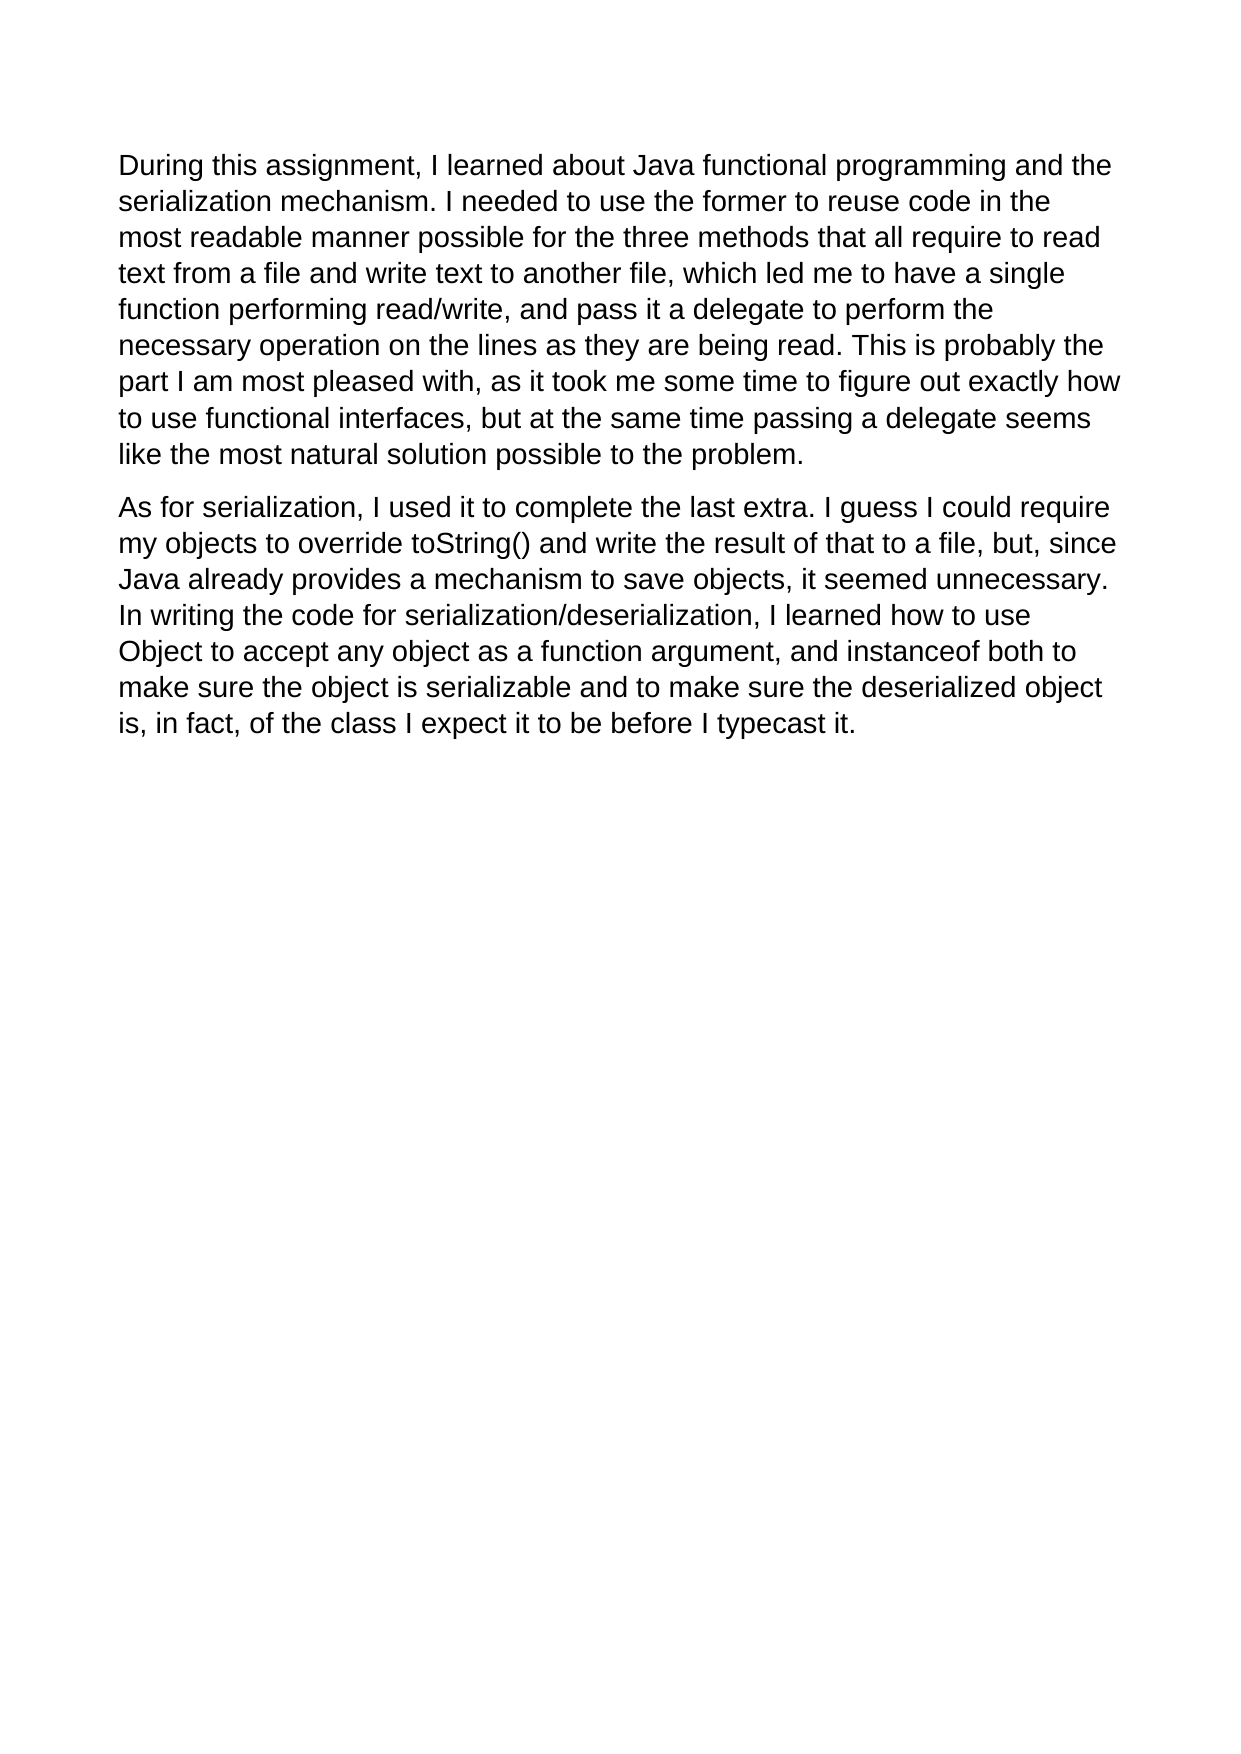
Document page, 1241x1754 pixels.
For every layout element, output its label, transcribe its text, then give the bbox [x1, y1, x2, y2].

text As for serialization, I used it to complete the last extra. I guess I could require my objects to override toString() and write the result of that to a file, but, since Java already provides a mechanism to save objects, it seemed unnecessary. In writing the code for serialization/deserialization, I learned how to use Object to accept any object as a function argument, and instanceof both to make sure the object is serializable and to make sure the deserialized object is, in fact, of the class I expect it to be before I typecast it. [118, 489, 1122, 740]
text During this assignment, I learned about Java functional programming and the serialization mechanism. I needed to use the former to reuse code in the most readable manner possible for the three methods that all require to read text from a file and write text to another file, which led me to have a single function performing read/write, and pass it a delegate to perform the necessary operation on the lines as they are being read. This is probably the part I am most pleased with, as it took me some time to figure out exactly how to use functional interfaces, but at the same time passing a delegate seems like the most natural solution possible to the problem. [118, 148, 1122, 470]
